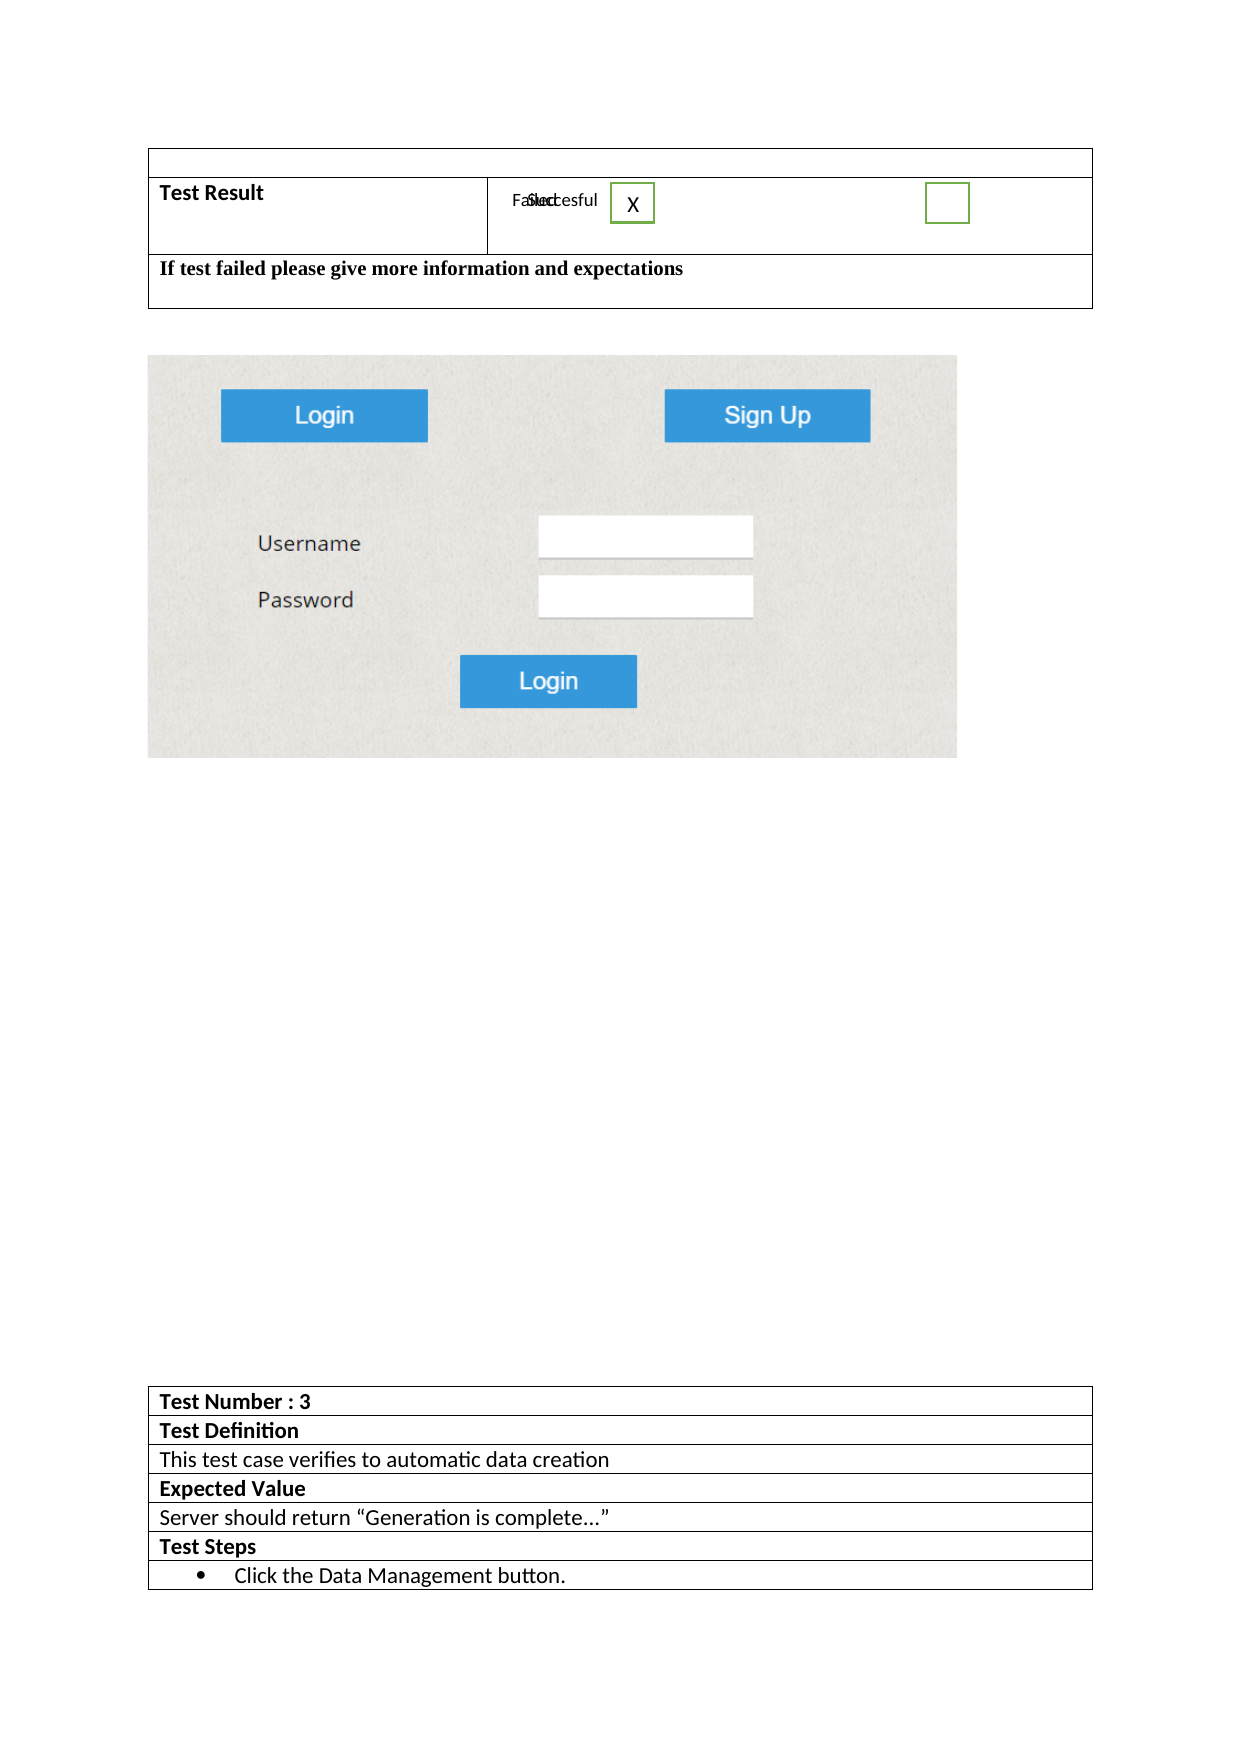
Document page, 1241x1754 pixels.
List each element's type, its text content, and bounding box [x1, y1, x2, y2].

table_cell Test Definition [149, 1416, 1092, 1444]
table_cell Server should return “Generation is complete...” [149, 1503, 1092, 1531]
table_cell Expected Value [149, 1474, 1092, 1502]
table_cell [149, 1561, 1092, 1589]
table_cell Test Steps [149, 1532, 1092, 1560]
table_cell [488, 178, 1092, 254]
table_cell This test case verifies to automatic data creation [149, 1445, 1092, 1473]
table_header Test Number : 3 [149, 1387, 1092, 1415]
table_cell If test failed please give more information and expectations [149, 255, 1092, 307]
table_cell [149, 149, 1092, 177]
table_cell Test Result [149, 178, 487, 254]
picture [147, 355, 958, 758]
